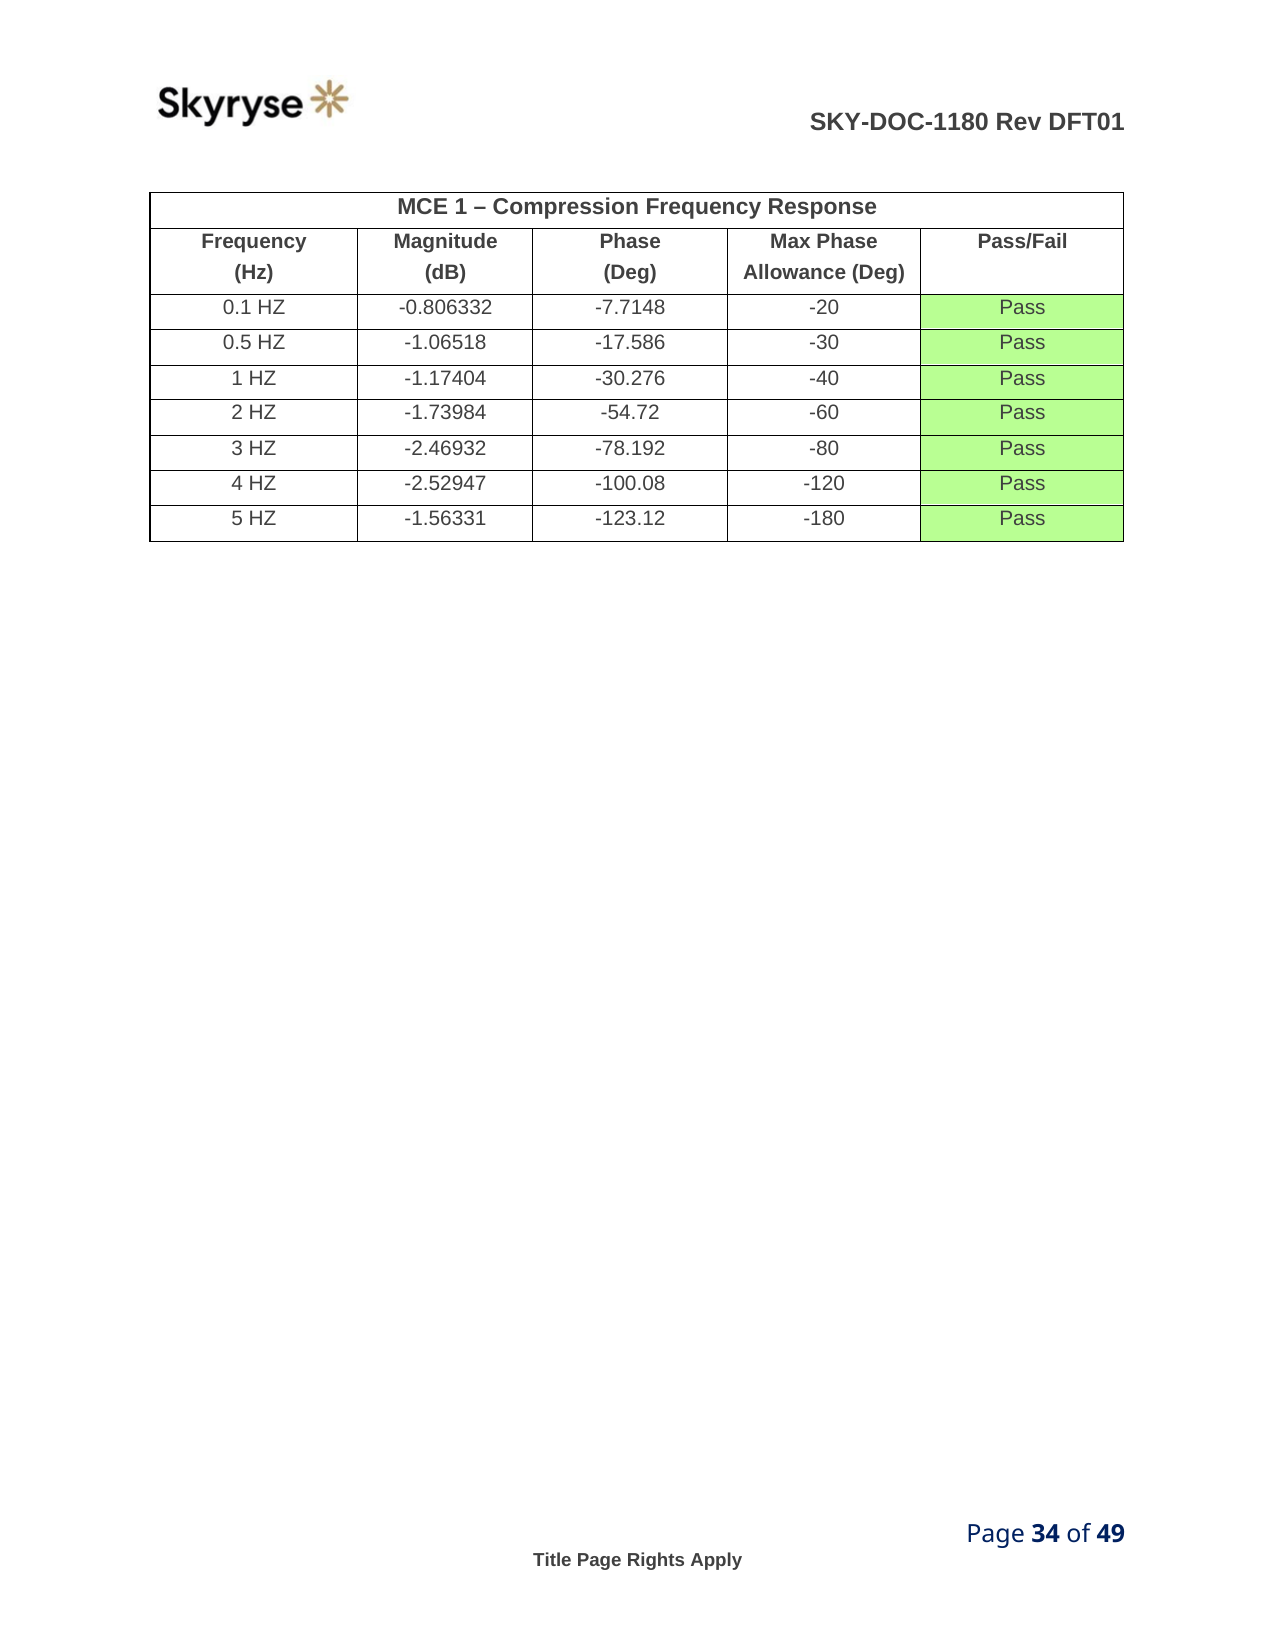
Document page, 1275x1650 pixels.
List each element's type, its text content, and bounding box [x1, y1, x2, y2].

table_cell -1.73984 [358, 400, 532, 435]
table_cell 0.1 HZ [151, 295, 357, 328]
table_cell Pass [921, 330, 1123, 364]
table_cell -1.56331 [358, 506, 532, 541]
table_cell Pass [921, 400, 1123, 435]
table_cell -54.72 [533, 400, 727, 435]
table_cell -20 [728, 295, 920, 328]
table_cell -1.06518 [358, 330, 532, 364]
table_cell Pass [921, 366, 1123, 399]
table_cell -78.192 [533, 436, 727, 470]
table_cell -180 [728, 506, 920, 541]
table_cell -17.586 [533, 330, 727, 364]
table_cell 2 HZ [151, 400, 357, 435]
table_cell -80 [728, 436, 920, 470]
table_cell -2.46932 [358, 436, 532, 470]
table_cell -100.08 [533, 471, 727, 504]
table_cell Pass/Fail [921, 229, 1123, 294]
table_cell 5 HZ [151, 506, 357, 541]
table_cell Phase (Deg) [533, 229, 727, 294]
table_cell Pass [921, 471, 1123, 504]
table_cell Pass [921, 506, 1123, 541]
table_cell -123.12 [533, 506, 727, 541]
table_cell Max Phase Allowance (Deg) [728, 229, 920, 294]
table_cell Pass [921, 295, 1123, 328]
table_cell Frequency (Hz) [151, 229, 357, 294]
table_cell -1.17404 [358, 366, 532, 399]
table_cell 1 HZ [151, 366, 357, 399]
table_header MCE 1 – Compression Frequency Response [151, 193, 1123, 228]
table_cell 3 HZ [151, 436, 357, 470]
table_cell Magnitude (dB) [358, 229, 532, 294]
table_cell -120 [728, 471, 920, 504]
picture [150, 75, 357, 130]
table_cell -40 [728, 366, 920, 399]
table_cell 4 HZ [151, 471, 357, 504]
table_cell -7.7148 [533, 295, 727, 328]
table_cell -0.806332 [358, 295, 532, 328]
table_cell -30.276 [533, 366, 727, 399]
table_cell -60 [728, 400, 920, 435]
table_cell Pass [921, 436, 1123, 470]
table_cell 0.5 HZ [151, 330, 357, 364]
table_cell -2.52947 [358, 471, 532, 504]
table_cell -30 [728, 330, 920, 364]
